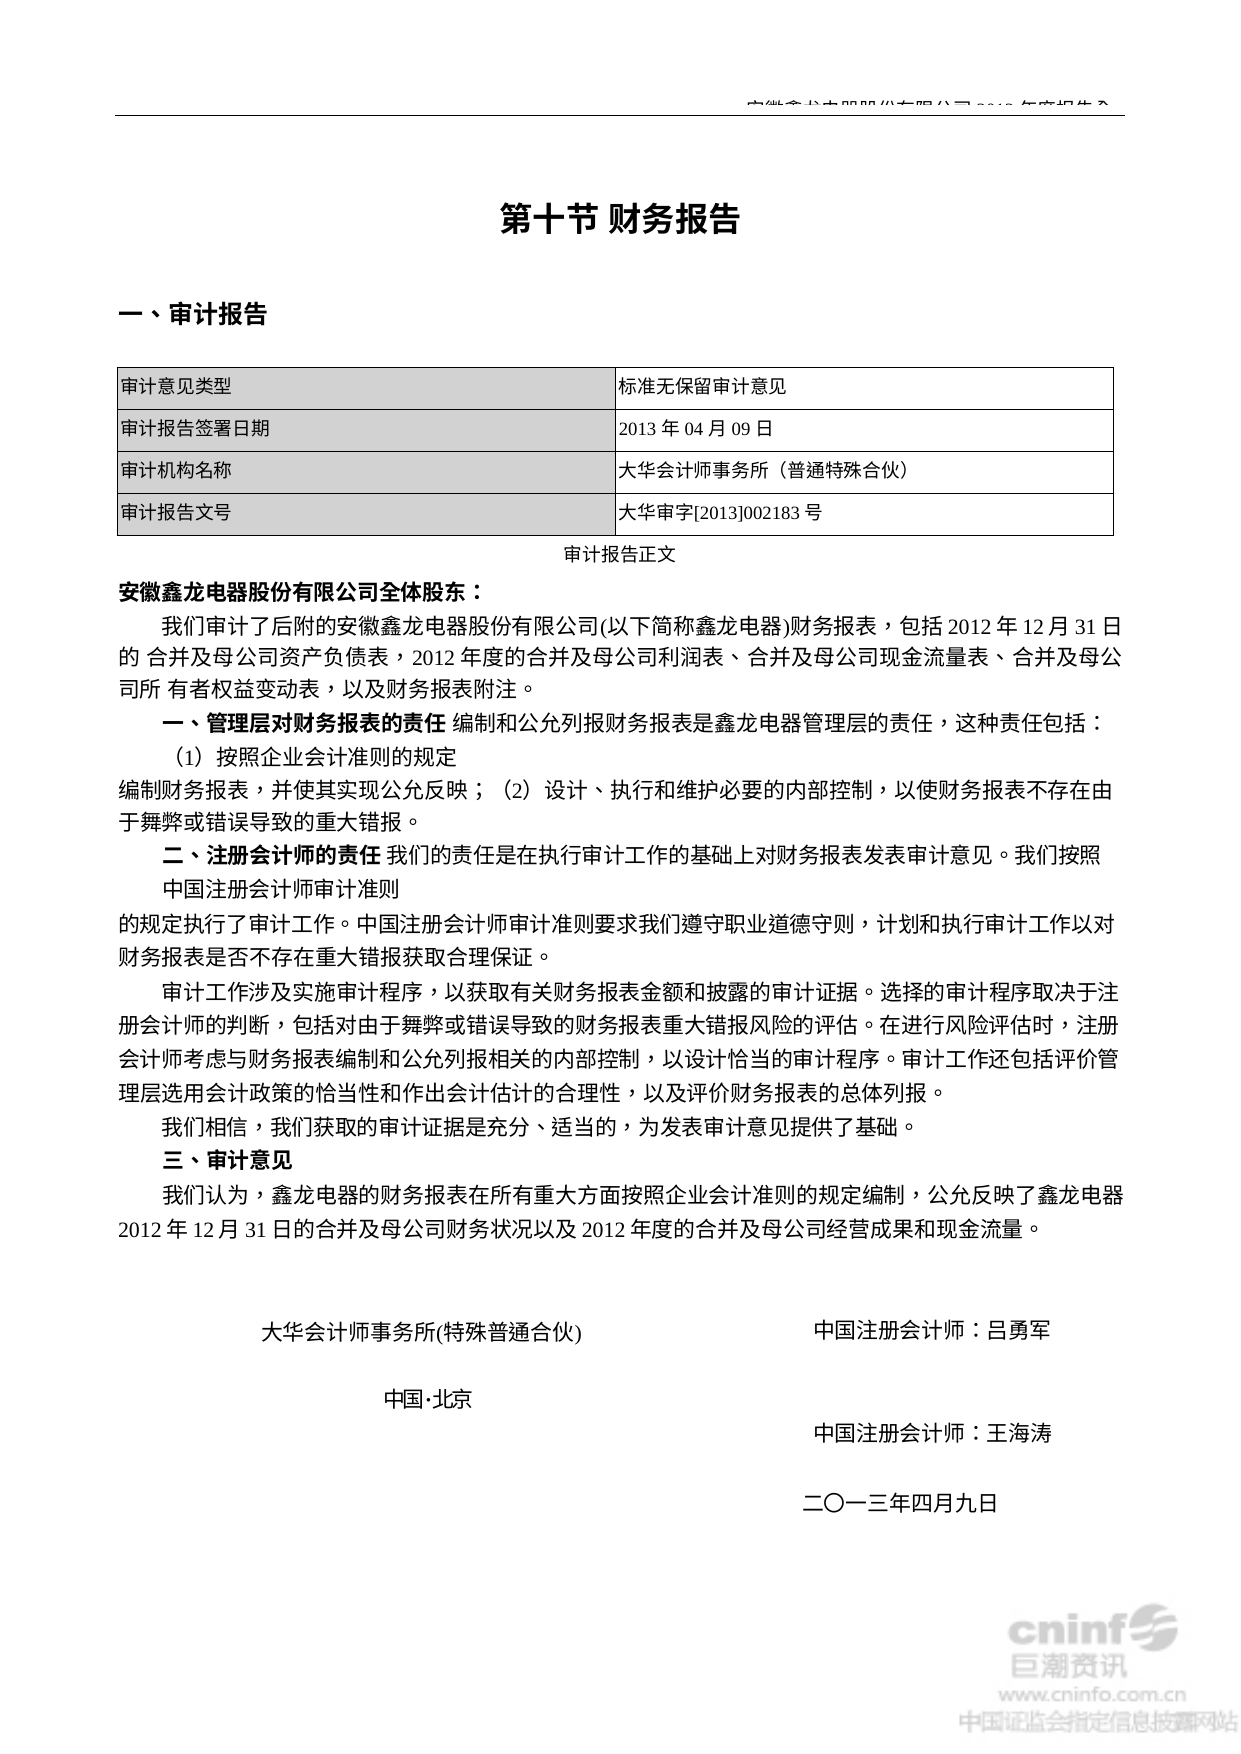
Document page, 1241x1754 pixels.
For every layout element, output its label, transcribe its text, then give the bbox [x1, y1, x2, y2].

text 我们相信，我们获取的审计证据是充分、适当的，为发表审计意见提供了基础。 三、审计意见 [162, 1112, 946, 1175]
text 编制财务报表，并使其实现公允反映；（2）设计、执行和维护必要的内部控制，以使财务报表不存在由 于舞弊或错误导致的重大错报。 [118, 775, 1123, 836]
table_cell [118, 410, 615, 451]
text 二、注册会计师的责任 我们的责任是在执行审计工作的基础上对财务报表发表审计意见。我们按照中国注册会计师审计准则 [162, 841, 1123, 904]
text 2012年12月31日的合并及母公司财务状况以及2012年度的合并及母公司经营成果和现金流量。 [118, 1213, 1123, 1243]
subtitle 一、审计报告 [118, 297, 1123, 331]
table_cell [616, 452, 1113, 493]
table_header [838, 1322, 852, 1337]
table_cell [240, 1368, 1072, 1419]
subtitle 第十节 财务报告 [117, 196, 1124, 241]
text 我们审计了后附的安徽鑫龙电器股份有限公司(以下简称鑫龙电器)财务报表，包括2012年12月31日的 合并及母公司资产负债表，2012年度的合并及母公司利润表、合并及母公司现金流量表、合并及母公司所 有者权益变动表，以及财务报表附注。 [118, 611, 1123, 704]
text 我们认为，鑫龙电器的财务报表在所有重大方面按照企业会计准则的规定编制，公允反映了鑫龙电器 [162, 1180, 1240, 1210]
text 的规定执行了审计工作。中国注册会计师审计准则要求我们遵守职业道德守则，计划和执行审计工作以对 财务报表是否不存在重大错报获取合理保证。 [118, 908, 1123, 972]
text 审计报告正文 [563, 541, 1240, 567]
text 审计工作涉及实施审计程序，以获取有关财务报表金额和披露的审计证据。选择的审计程序取决于注 册会计师的判断，包括对由于舞弊或错误导致的财务报表重大错报风险的评估。在进行风险评估时，注册 会计师考虑与财务报表编制和公允列报相关的内部控制，以设计恰当的审计程序。审计工作还包括评价管 理层选用会计政策的恰当性和作出会计估计的合理性，以及评价财务报表的总体列报。 [118, 977, 1123, 1107]
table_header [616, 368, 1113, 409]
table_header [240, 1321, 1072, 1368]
text 一、管理层对财务报表的责任 编制和公允列报财务报表是鑫龙电器管理层的责任，这种责任包括：（1）按照企业会计准则的规定 [162, 708, 1123, 771]
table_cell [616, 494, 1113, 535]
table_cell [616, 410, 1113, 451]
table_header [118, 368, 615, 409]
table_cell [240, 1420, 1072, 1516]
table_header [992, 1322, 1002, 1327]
subtitle 安徽鑫龙电器股份有限公司全体股东： [118, 577, 491, 607]
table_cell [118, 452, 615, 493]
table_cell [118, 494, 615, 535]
picture [958, 1593, 1241, 1754]
